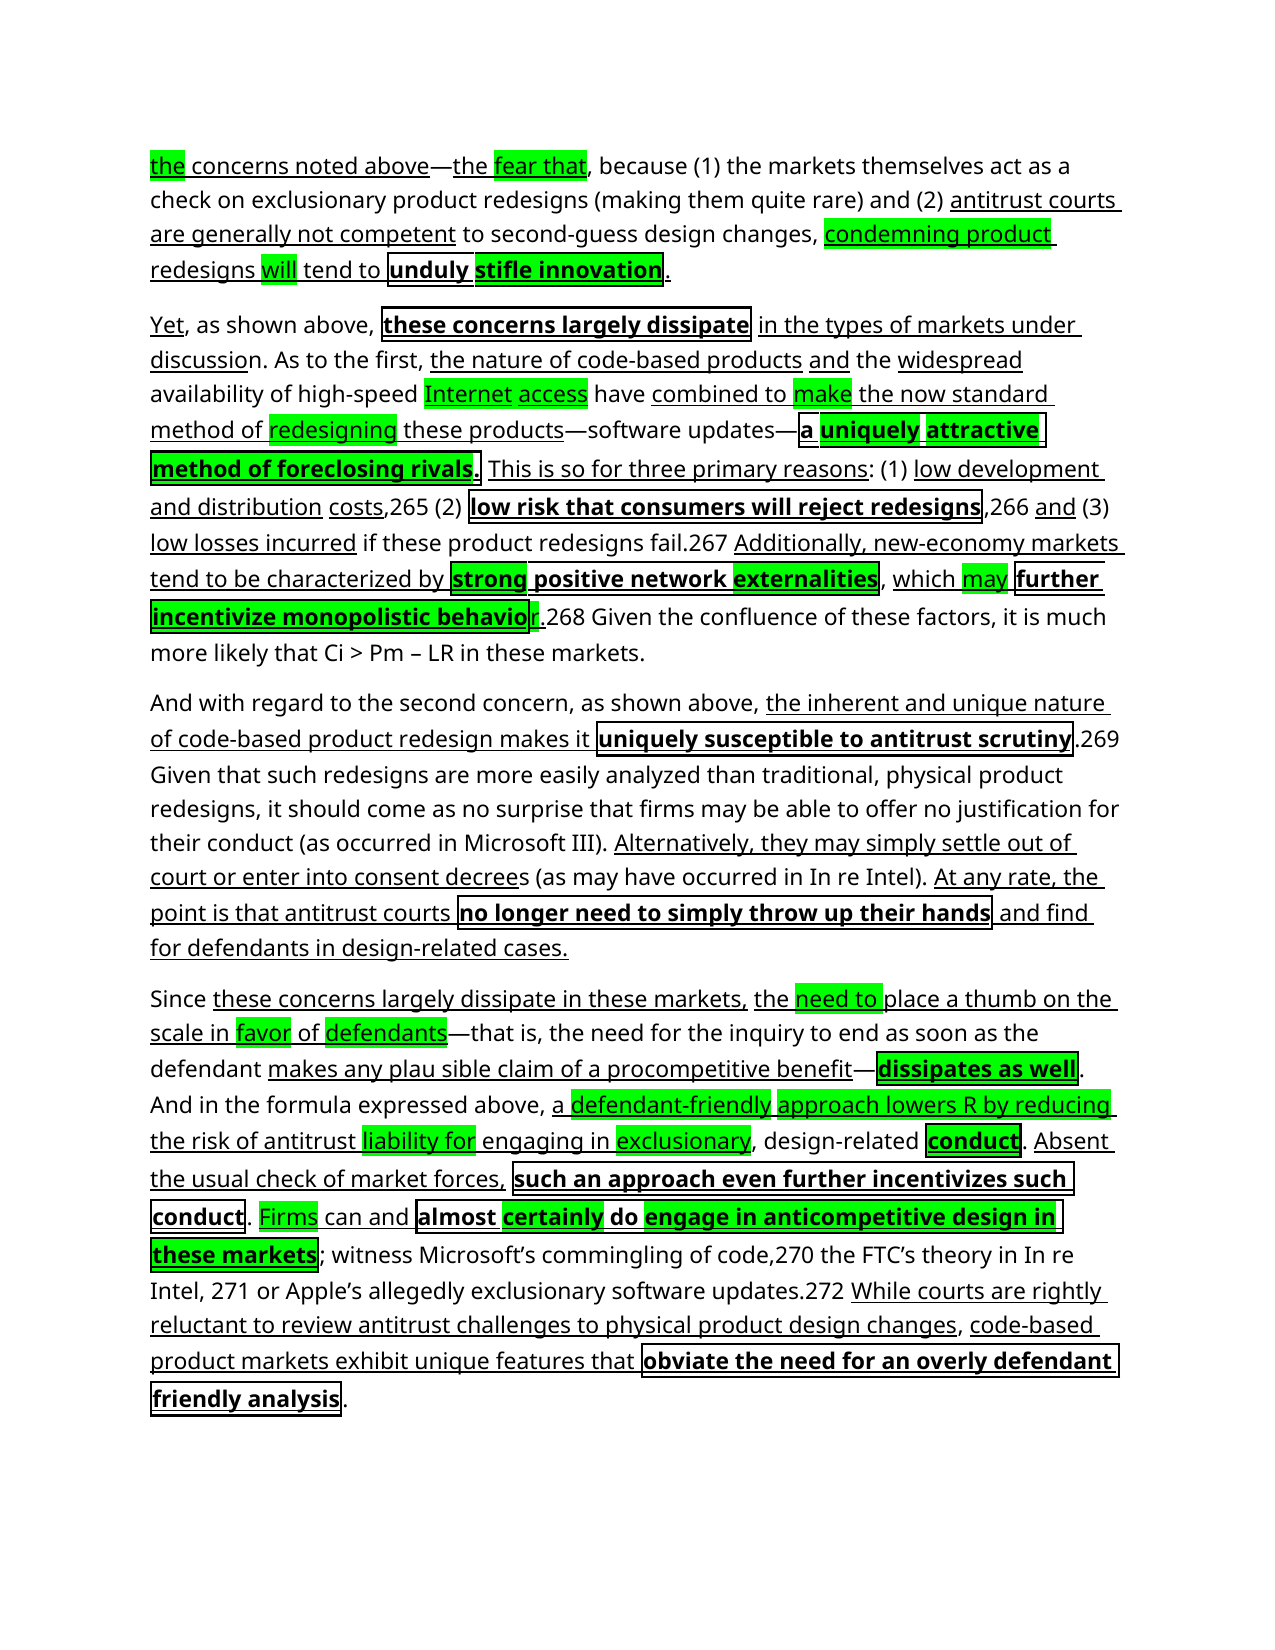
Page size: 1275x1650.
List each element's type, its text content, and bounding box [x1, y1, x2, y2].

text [150, 150, 1125, 287]
text Since these concerns largely dissipate in these markets, the need to place a thumb on the scale in favor of defendants—that is, the need for the inquiry to end as soon as the defendant makes any plau sible claim of a procompetitive benefit—dissipates as well. And in the formula expressed above, a defendant-friendly approach lowers R by reducing the risk of antitrust liability for engaging in exclusionary, design-related conduct. Absent the usual check of market forces, such an approach even further incentivizes such conduct. Firms can and almost certainly do engage in anticompetitive design in these markets; witness Microsoft’s commingling of code,270 the FTC’s theory in In re Intel, 271 or Apple’s allegedly exclusionary software updates.272 While courts are rightly reluctant to review antitrust challenges to physical product design changes, code-based product markets exhibit unique features that obviate the need for an overly defendant friendly analysis. [150, 983, 1125, 1417]
text And with regard to the second concern, as shown above, the inherent and unique nature of code-based product redesign makes it uniquely susceptible to antitrust scrutiny.269 Given that such redesigns are more easily analyzed than traditional, physical product redesigns, it should come as no surprise that firms may be able to offer no justification for their conduct (as occurred in Microsoft III). Alternatively, they may simply settle out of court or enter into consent decrees (as may have occurred in In re Intel). At any rate, the point is that antitrust courts no longer need to simply throw up their hands and find for defendants in design-related cases. [150, 687, 1125, 964]
text Yet, as shown above, these concerns largely dissipate in the types of markets under discussion. As to the first, the nature of code-based products and the widespread availability of high-speed Internet access have combined to make the now standard method of redesigning these products—software updates—a uniquely attractive method of foreclosing rivals. This is so for three primary reasons: (1) low development and distribution costs,265 (2) low risk that consumers will reject redesigns,266 and (3) low losses incurred if these product redesigns fail.267 Additionally, new-economy markets tend to be characterized by strong positive network externalities, which may further incentivize monopolistic behavior.268 Given the confluence of these factors, it is much more likely that Ci > Pm – LR in these markets. [150, 306, 1125, 668]
